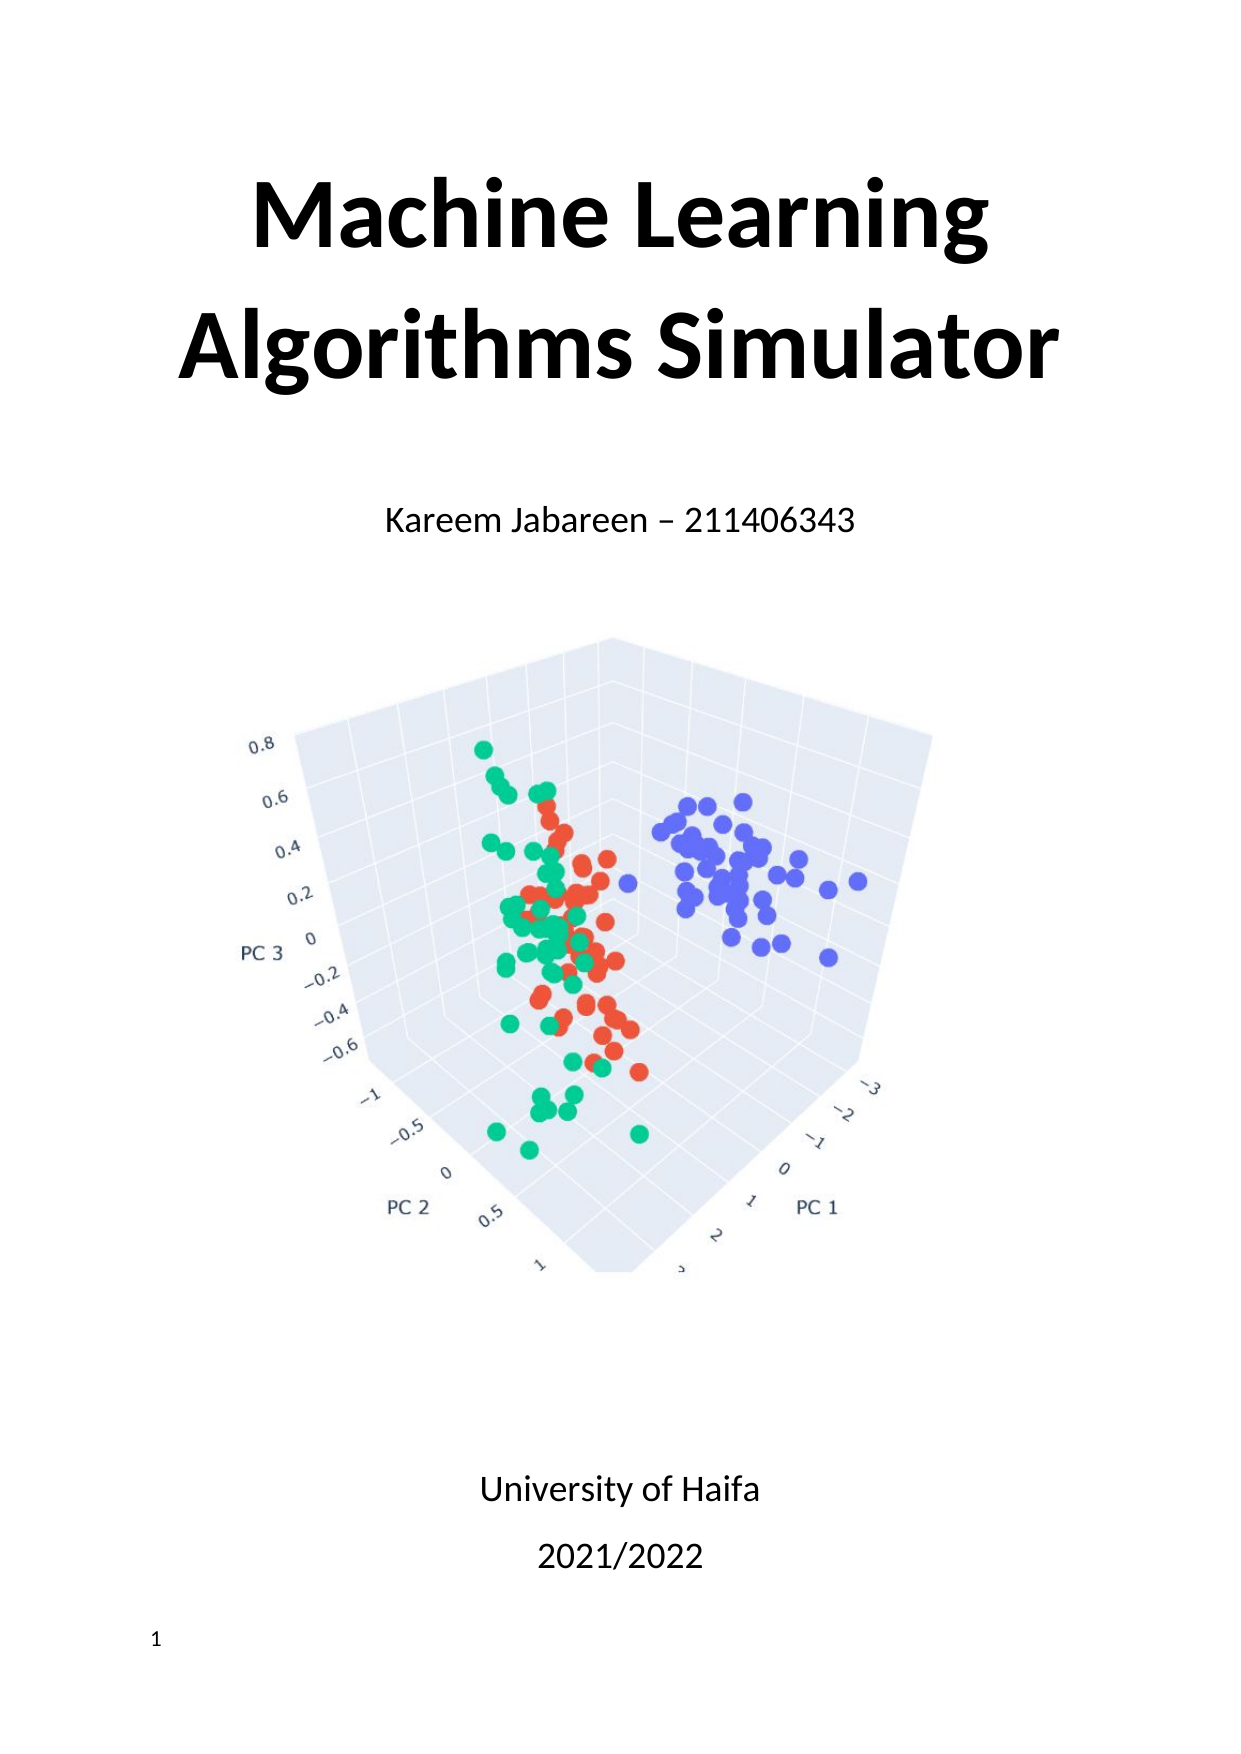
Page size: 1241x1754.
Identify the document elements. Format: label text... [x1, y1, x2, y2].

text University of Haifa [150, 1465, 1090, 1511]
picture [150, 628, 1091, 1315]
text 2021/2022 [150, 1532, 1090, 1577]
text Kareem Jabareen – 211406343 [150, 496, 1090, 542]
text Machine Learning Algorithms Simulator [150, 150, 1090, 404]
